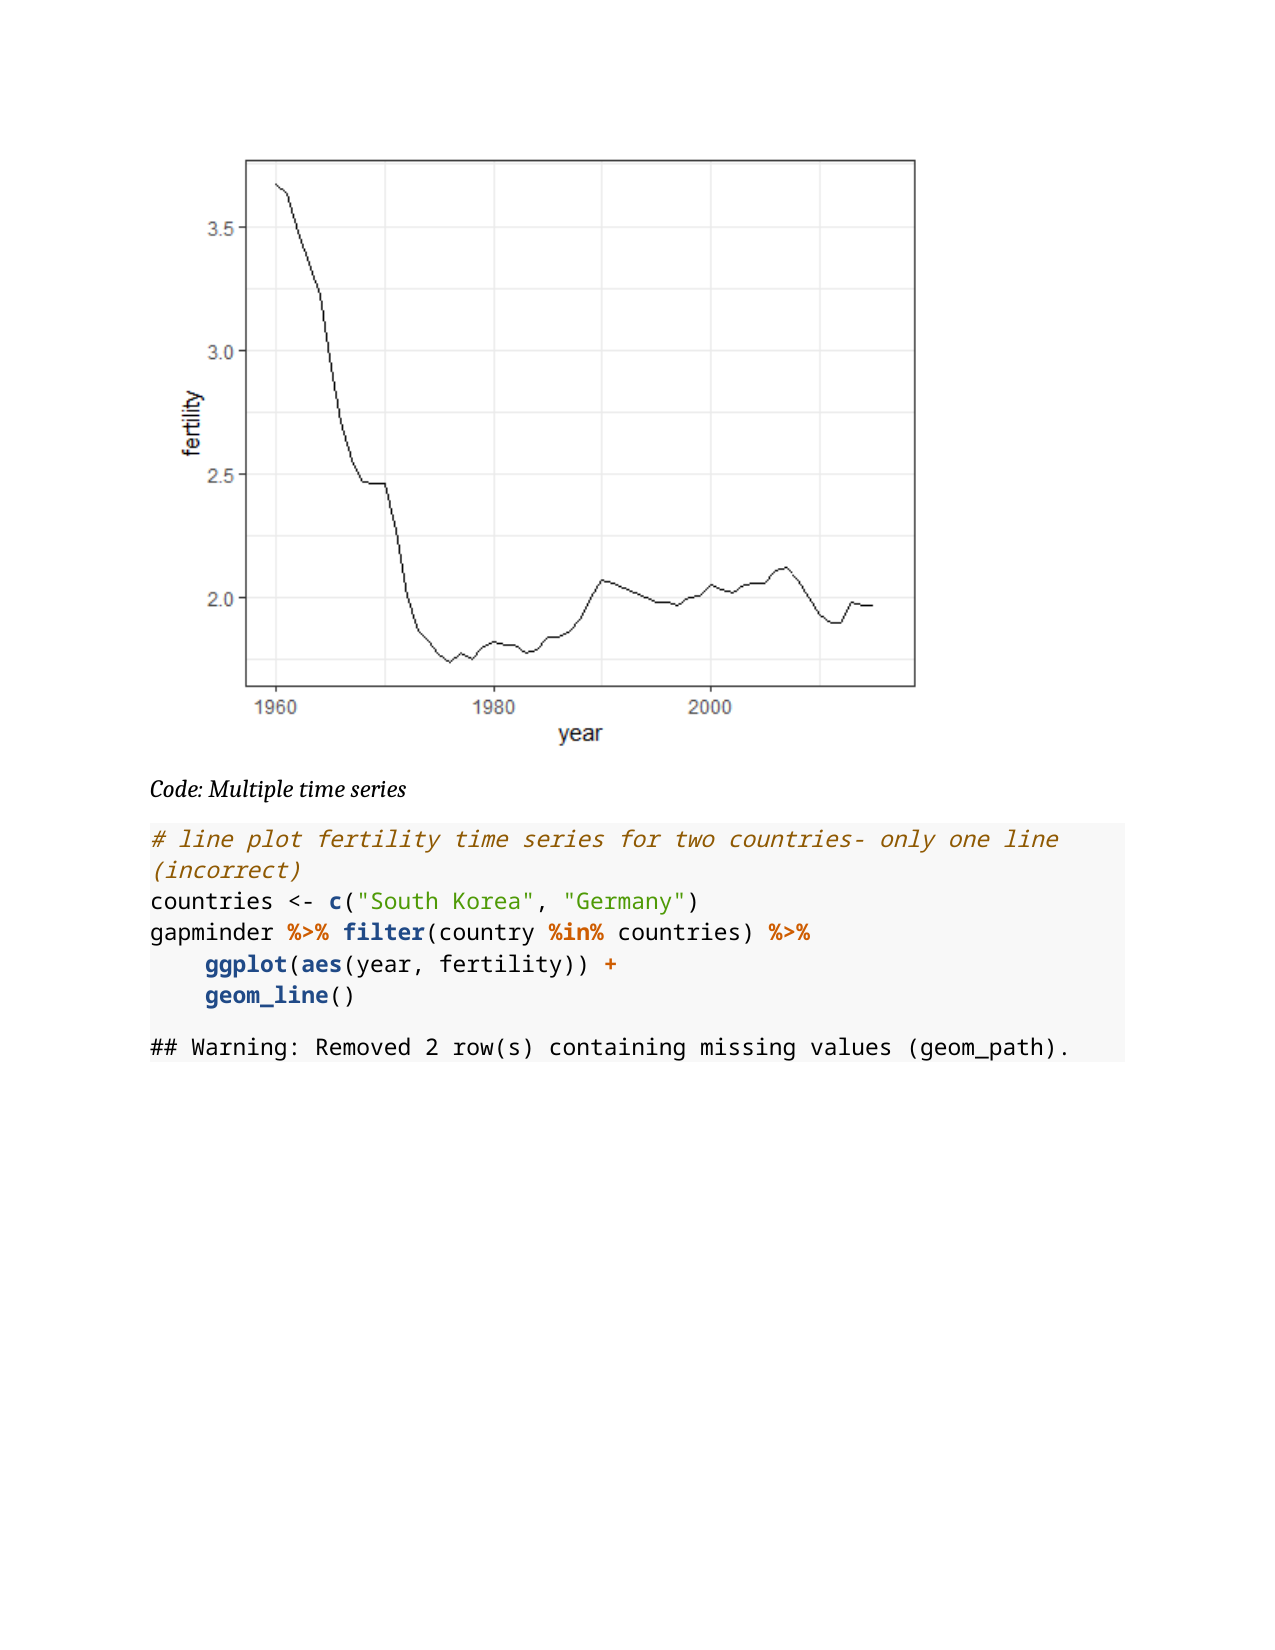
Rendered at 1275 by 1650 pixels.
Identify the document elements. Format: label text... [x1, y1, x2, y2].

text # line plot fertility time series for two countries- only one line (incorrect) countries <- c("South Korea", "Germany") gapminder %>% filter(country %in% countries) %>% ggplot(aes(year, fertility)) + geom_line() [301, 823, 1125, 1010]
text Code: Multiple time series [150, 775, 1125, 804]
text ## Warning: Removed 2 row(s) containing missing values (geom_path). [150, 1031, 1125, 1062]
picture [168, 150, 927, 757]
